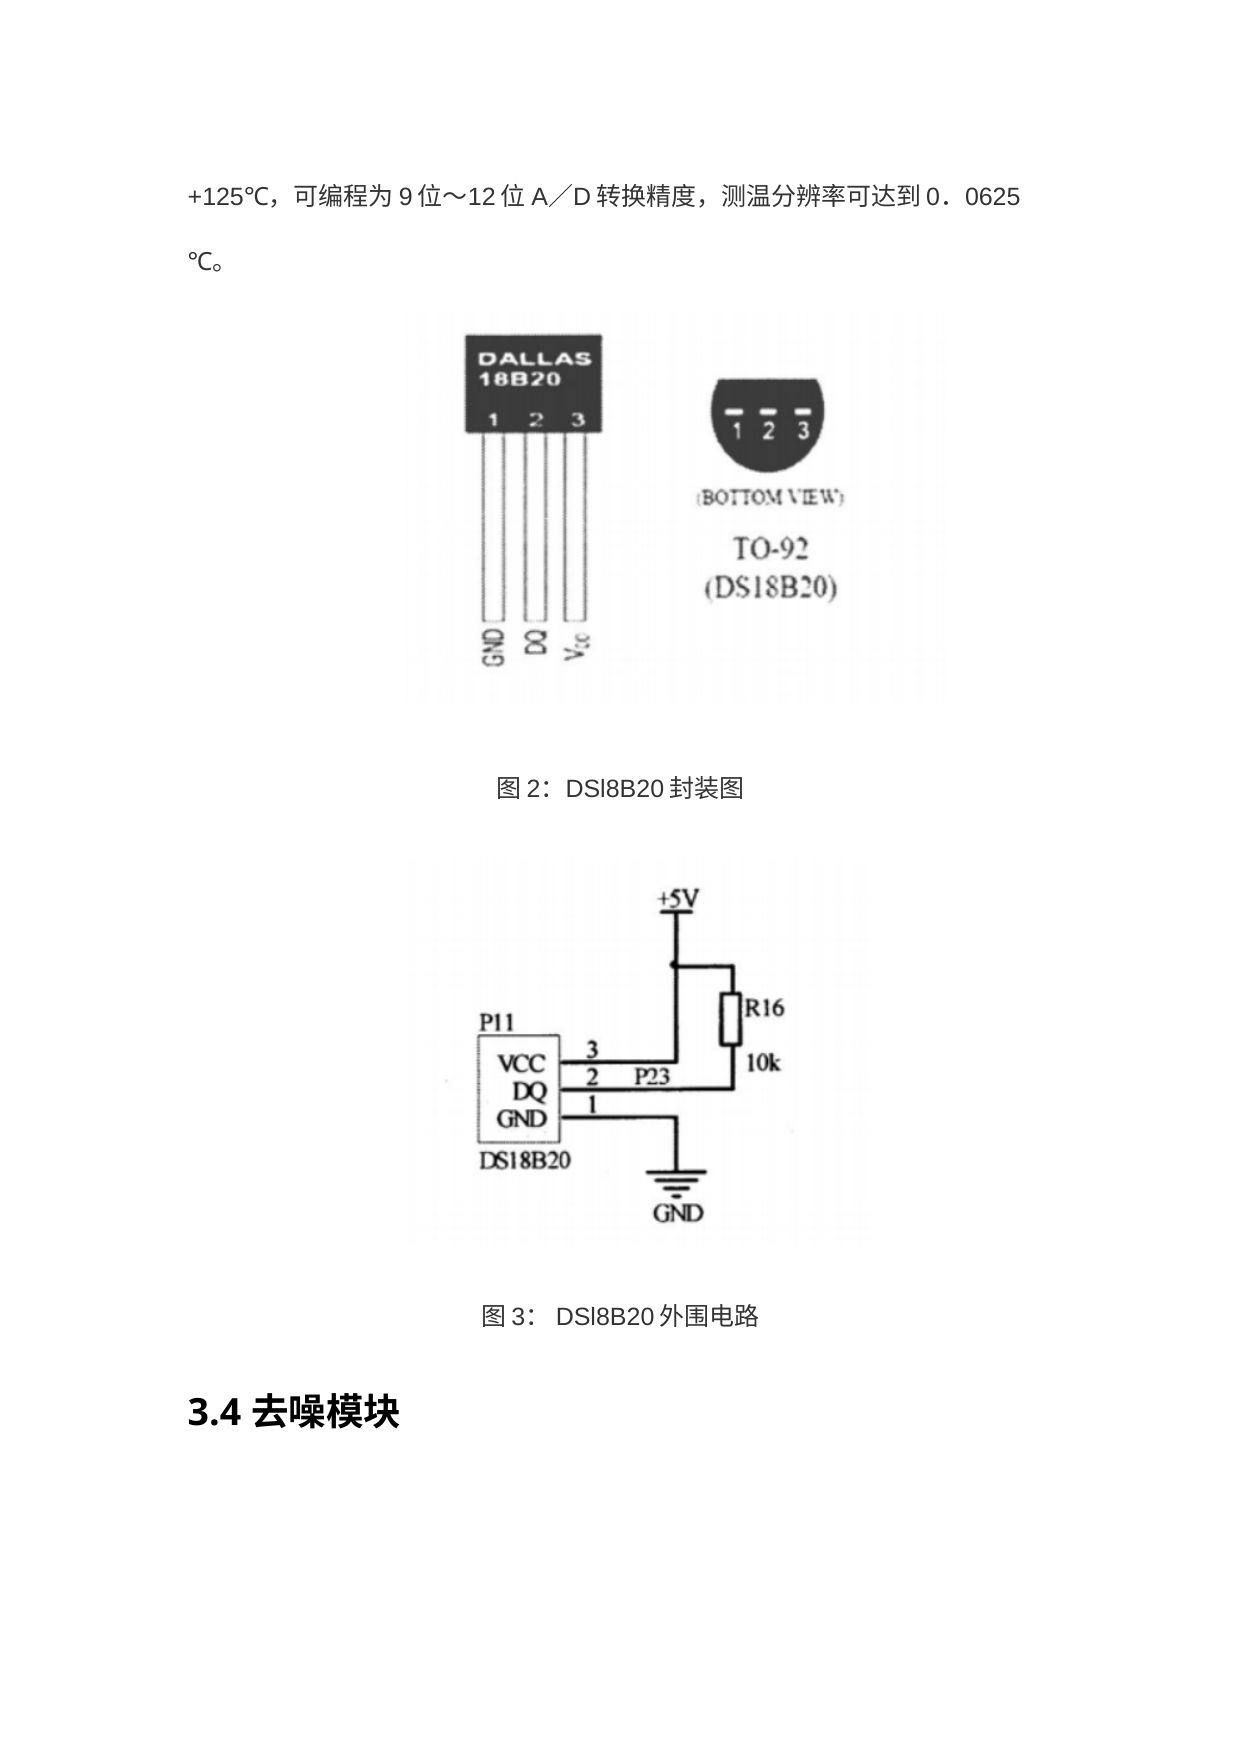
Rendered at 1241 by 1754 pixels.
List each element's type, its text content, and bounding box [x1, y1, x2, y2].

picture [406, 312, 947, 715]
subtitle 3.4 去噪模块 [187, 1376, 1053, 1441]
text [187, 162, 1053, 292]
picture [406, 839, 876, 1261]
text 图3： DSl8B20外围电路 [187, 1282, 1053, 1347]
text 图2：DSl8B20封装图 [187, 754, 1053, 819]
